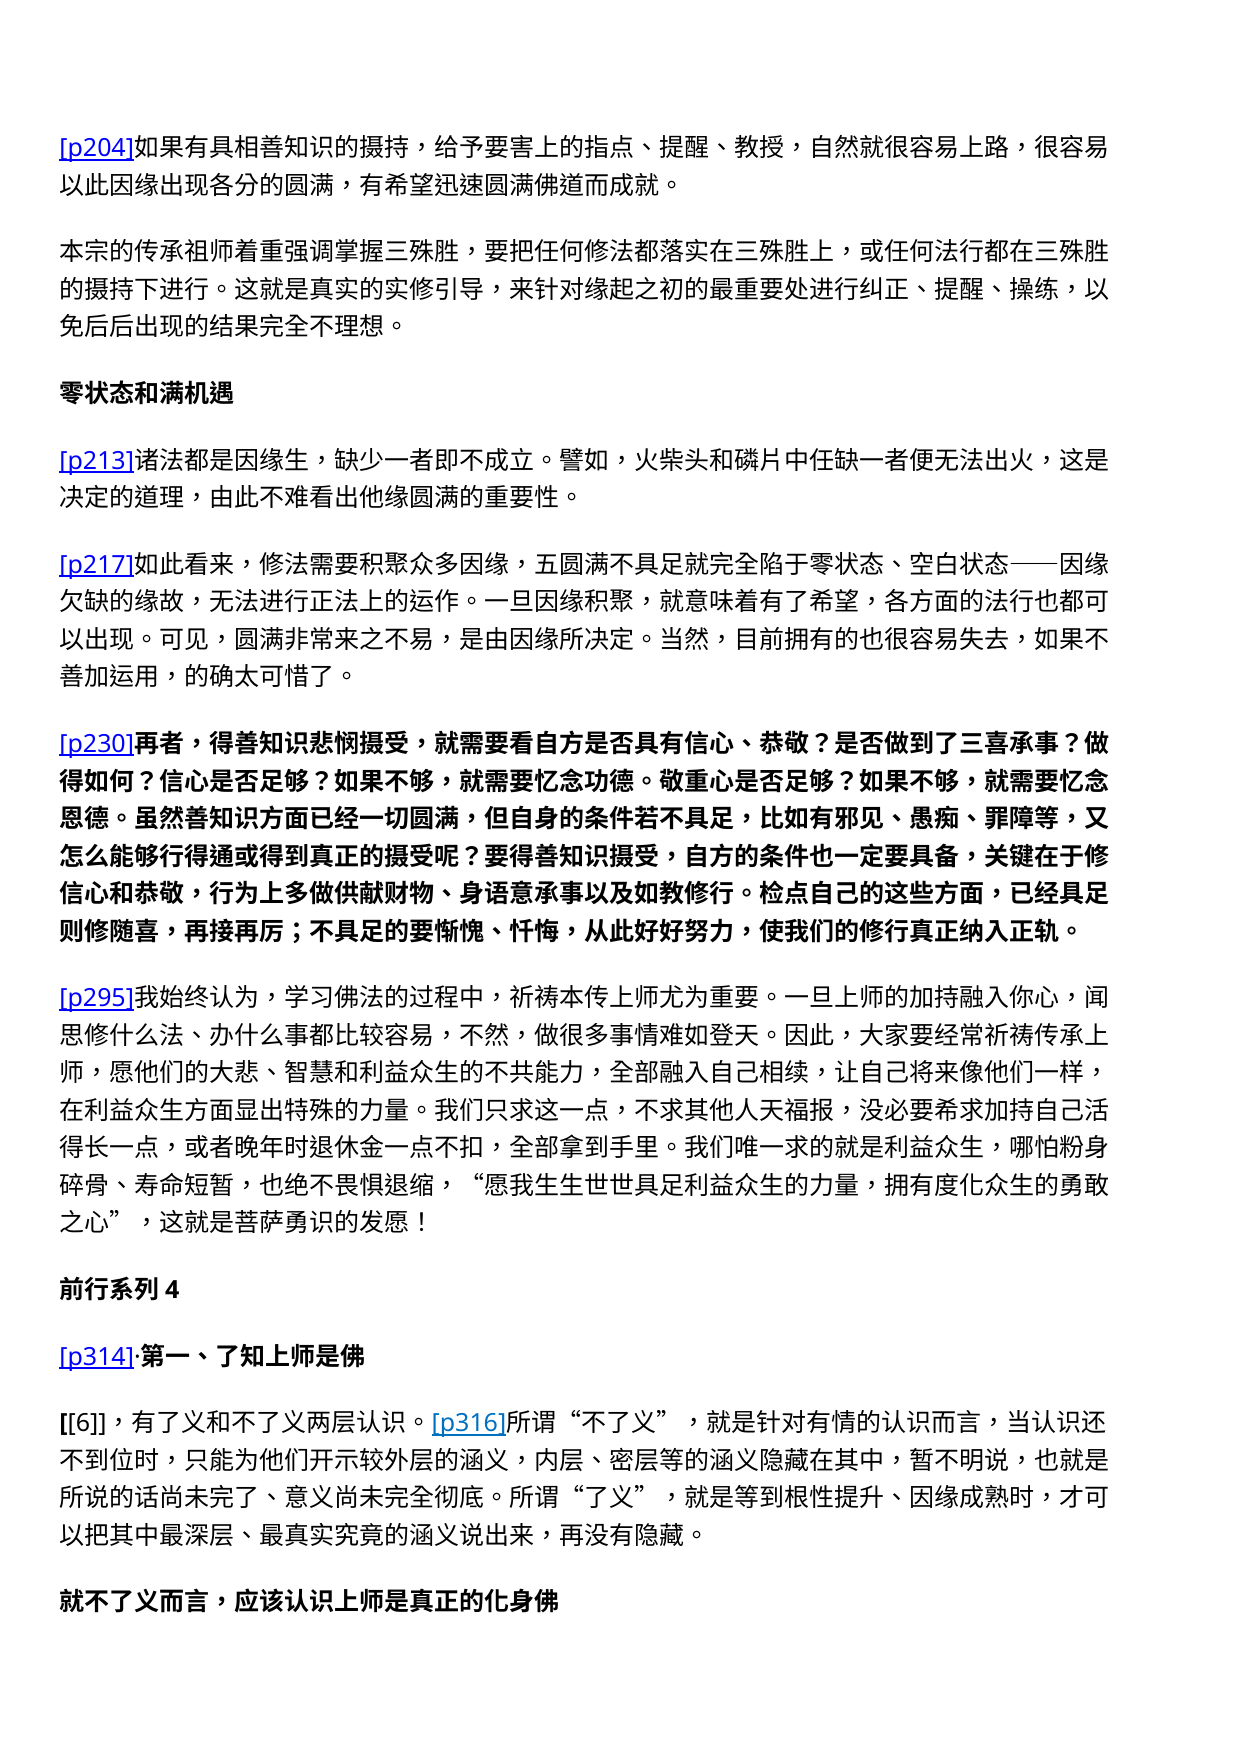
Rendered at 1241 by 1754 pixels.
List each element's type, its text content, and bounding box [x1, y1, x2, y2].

text 本宗的传承祖师着重强调掌握三殊胜，要把任何修法都落实在三殊胜上，或任何法行都在三殊胜的摄持下进行。这就是真实的实修引导，来针对缘起之初的最重要处进行纠正、提醒、操练，以免后后出现的结果完全不理想。 [59, 231, 1122, 344]
text [p217]如此看来，修法需要积聚众多因缘，五圆满不具足就完全陷于零状态、空白状态——因缘欠缺的缘故，无法进行正法上的运作。一旦因缘积聚，就意味着有了希望，各方面的法行也都可以出现。可见，圆满非常来之不易，是由因缘所决定。当然，目前拥有的也很容易失去，如果不善加运用，的确太可惜了。 [59, 544, 1122, 694]
text 前行系列 4 [59, 1269, 1122, 1306]
text 就不了义而言，应该认识上师是真正的化身佛 [59, 1581, 1122, 1619]
text [p314]·第一、了知上师是佛 [59, 1335, 1122, 1373]
text [p295]我始终认为，学习佛法的过程中，祈祷本传上师尤为重要。一旦上师的加持融入你心，闻思修什么法、办什么事都比较容易，不然，做很多事情难如登天。因此，大家要经常祈祷传承上师，愿他们的大悲、智慧和利益众生的不共能力，全部融入自己相续，让自己将来像他们一样，在利益众生方面显出特殊的力量。我们只求这一点，不求其他人天福报，没必要希求加持自己活得长一点，或者晚年时退休金一点不扣，全部拿到手里。我们唯一求的就是利益众生，哪怕粉身碎骨、寿命短暂，也绝不畏惧退缩，“愿我生生世世具足利益众生的力量，拥有度化众生的勇敢之心”，这就是菩萨勇识的发愿！ [59, 977, 1122, 1239]
text 零状态和满机遇 [59, 373, 1122, 410]
text [p213]诸法都是因缘生，缺少一者即不成立。譬如，火柴头和磷片中任缺一者便无法出火，这是决定的道理，由此不难看出他缘圆满的重要性。 [59, 439, 1122, 514]
text [p204]如果有具相善知识的摄持，给予要害上的指点、提醒、教授，自然就很容易上路，很容易以此因缘出现各分的圆满，有希望迅速圆满佛道而成就。 [59, 127, 1122, 202]
text [[6]]，有了义和不了义两层认识。[p316]所谓“不了义”，就是针对有情的认识而言，当认识还不到位时，只能为他们开示较外层的涵义，内层、密层等的涵义隐藏在其中，暂不明说，也就是所说的话尚未完了、意义尚未完全彻底。所谓“了义”，就是等到根性提升、因缘成熟时，才可以把其中最深层、最真实究竟的涵义说出来，再没有隐藏。 [59, 1402, 1122, 1552]
text [p230]再者，得善知识悲悯摄受，就需要看自方是否具有信心、恭敬？是否做到了三喜承事？做得如何？信心是否足够？如果不够，就需要忆念功德。敬重心是否足够？如果不够，就需要忆念恩德。虽然善知识方面已经一切圆满，但自身的条件若不具足，比如有邪见、愚痴、罪障等，又怎么能够行得通或得到真正的摄受呢？要得善知识摄受，自方的条件也一定要具备，关键在于修信心和恭敬，行为上多做供献财物、身语意承事以及如教修行。检点自己的这些方面，已经具足则修随喜，再接再厉；不具足的要惭愧、忏悔，从此好好努力，使我们的修行真正纳入正轨。 [59, 723, 1122, 948]
